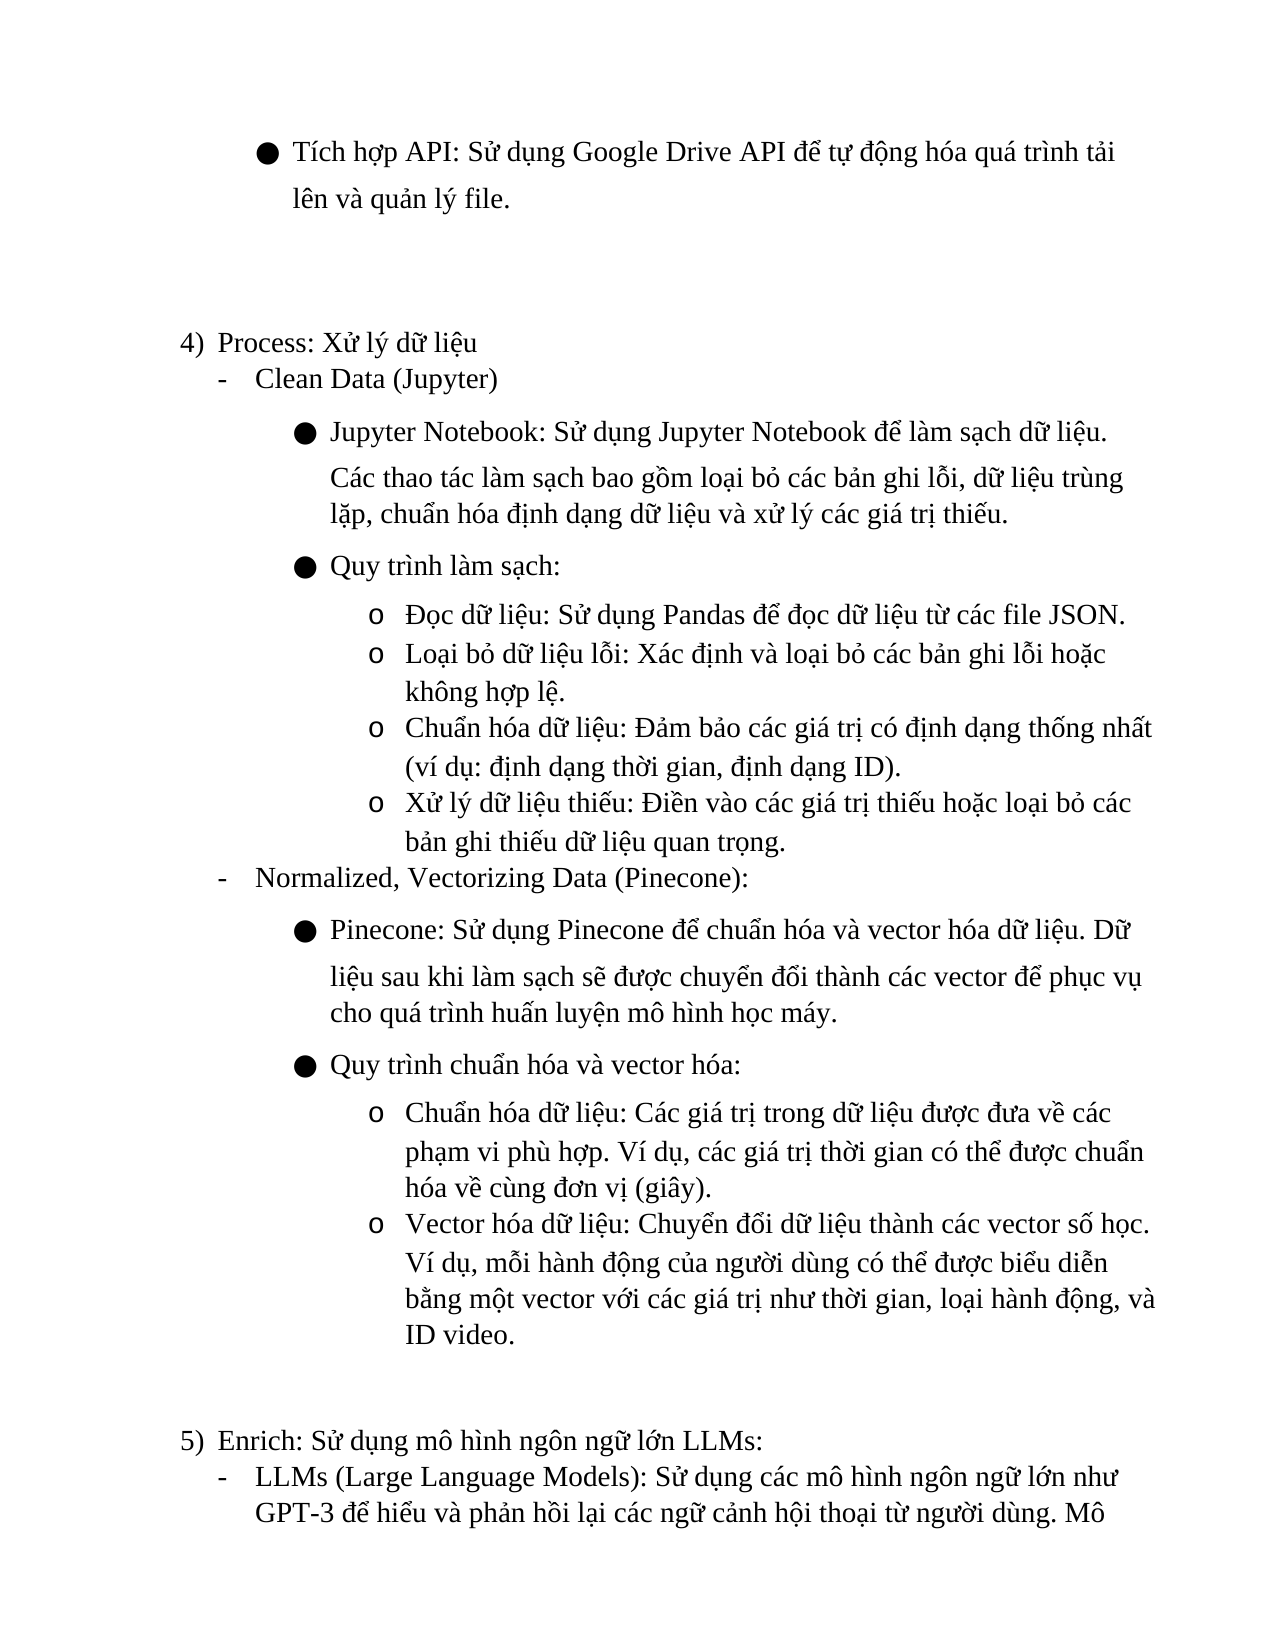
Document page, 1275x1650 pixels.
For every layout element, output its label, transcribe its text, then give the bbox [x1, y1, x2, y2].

list Process: Xử lý dữ liệu [180, 326, 1156, 359]
list Chuẩn hóa dữ liệu: Đảm bảo các giá trị có định dạng thống nhất (ví dụ: định dạng thời gian, định dạng ID). [367, 711, 1156, 783]
list Chuẩn hóa dữ liệu: Các giá trị trong dữ liệu được đưa về các phạm vi phù hợp. Ví dụ, các giá trị thời gian có thể được chuẩn hóa về cùng đơn vị (giây). [367, 1096, 1156, 1204]
list Quy trình chuẩn hóa và vector hóa: [292, 1031, 1156, 1091]
list Tích hợp API: Sử dụng Google Drive API để tự động hóa quá trình tải lên và quản lý file. [255, 118, 1156, 214]
list Đọc dữ liệu: Sử dụng Pandas để đọc dữ liệu từ các file JSON. [367, 597, 1156, 633]
list Pinecone: Sử dụng Pinecone để chuẩn hóa và vector hóa dữ liệu. Dữ liệu sau khi làm sạch sẽ được chuyển đổi thành các vector để phục vụ cho quá trình huấn luyện mô hình học máy. [292, 896, 1156, 1028]
list Normalized, Vectorizing Data (Pinecone): [217, 860, 1156, 894]
list Quy trình làm sạch: [292, 532, 1156, 592]
list Loại bỏ dữ liệu lỗi: Xác định và loại bỏ các bản ghi lỗi hoặc không hợp lệ. [367, 636, 1156, 708]
list Xử lý dữ liệu thiếu: Điền vào các giá trị thiếu hoặc loại bỏ các bản ghi thiếu dữ liệu quan trọng. [367, 785, 1156, 858]
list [217, 1459, 1156, 1529]
list Enrich: Sử dụng mô hình ngôn ngữ lớn LLMs: [180, 1423, 1156, 1457]
list Jupyter Notebook: Sử dụng Jupyter Notebook để làm sạch dữ liệu. Các thao tác làm sạch bao gồm loại bỏ các bản ghi lỗi, dữ liệu trùng lặp, chuẩn hóa định dạng dữ liệu và xử lý các giá trị thiếu. [292, 398, 1156, 530]
list Vector hóa dữ liệu: Chuyển đổi dữ liệu thành các vector số học. Ví dụ, mỗi hành động của người dùng có thể được biểu diễn bằng một vector với các giá trị như thời gian, loại hành động, và ID video. [367, 1206, 1156, 1351]
list Clean Data (Jupyter) [217, 362, 1156, 395]
